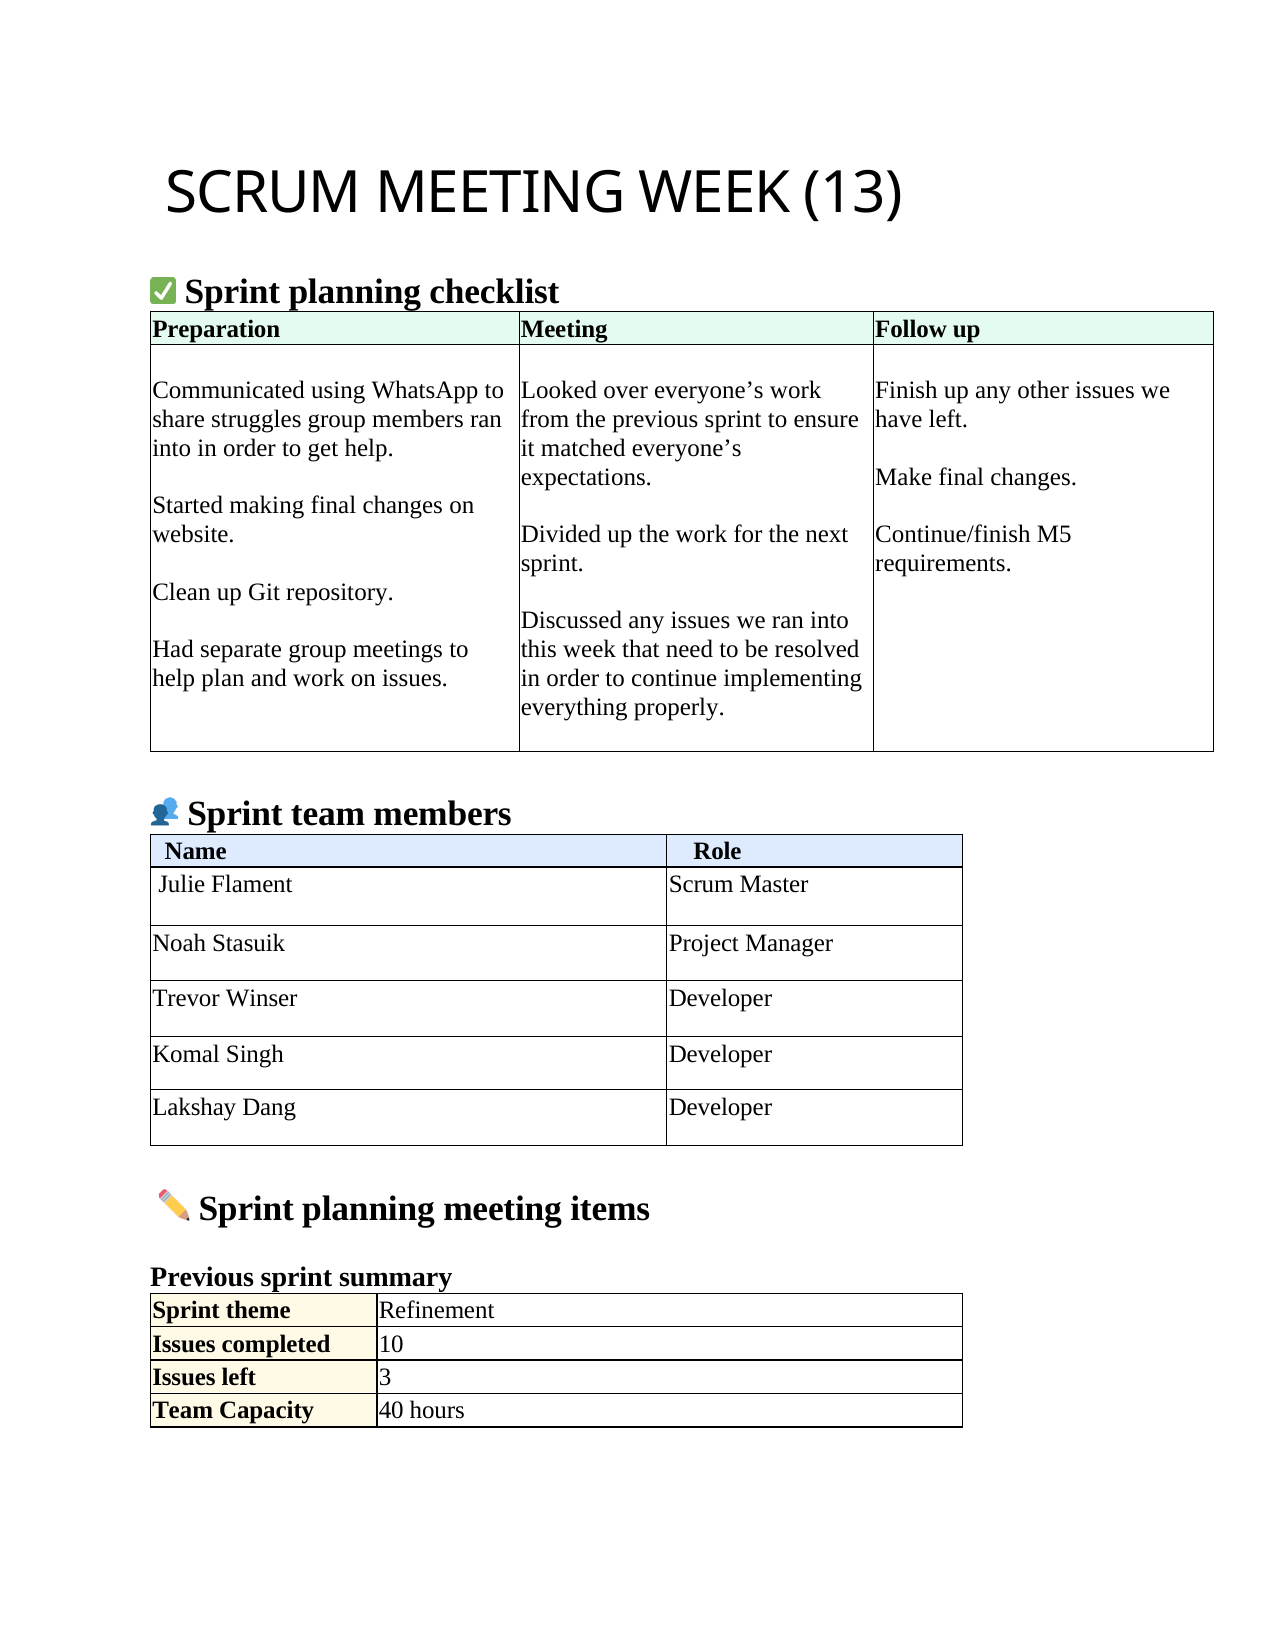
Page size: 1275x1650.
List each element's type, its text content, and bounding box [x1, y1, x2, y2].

table_cell Lakshay Dang [151, 1090, 666, 1145]
table_cell ​​10 [378, 1327, 962, 1359]
table_cell Developer [667, 981, 962, 1036]
picture [158, 1189, 190, 1221]
table_header Role [667, 835, 962, 866]
table_header Preparation [151, 312, 519, 344]
title SCRUM MEETING WEEK (13) [150, 150, 1125, 229]
table_cell ​​ Communicated using WhatsApp to share struggles group members ran into in order to get help. Started making final changes on website. Clean up Git repository. Had separate group meetings to help plan and work on issues. [151, 345, 519, 751]
table_header Meeting [520, 312, 873, 344]
text Previous sprint summary [150, 1260, 1125, 1293]
table_cell 40 hours [378, 1394, 962, 1426]
table_cell Issues completed [151, 1327, 376, 1359]
picture [150, 277, 176, 304]
table_cell Developer [667, 1090, 962, 1145]
table_cell Team Capacity [151, 1394, 376, 1426]
table_cell Issues left [151, 1361, 376, 1392]
text Sprint team members [150, 793, 1125, 833]
text Sprint planning meeting items [150, 1187, 1125, 1228]
table_cell ​​Scrum Master [667, 868, 962, 925]
table_header Refinement [378, 1294, 962, 1326]
text Sprint planning checklist [150, 270, 1125, 311]
table_cell ​​ Finish up any other issues we have left. Make final changes. Continue/finish M5 requirements. [874, 345, 1213, 751]
table_cell ​​ Julie Flament [151, 868, 666, 925]
table_cell Project Manager [667, 926, 962, 980]
table_cell ​​ Looked over everyone’s work from the previous sprint to ensure it matched everyone’s expectations. Divided up the work for the next sprint. Discussed any issues we ran into this week that need to be resolved in order to continue implementing everything properly. [520, 345, 873, 751]
table_cell Trevor Winser [151, 981, 666, 1036]
table_header Follow up [874, 312, 1213, 344]
table_header Sprint theme [151, 1294, 376, 1326]
table_cell Komal Singh [151, 1037, 666, 1089]
picture [150, 797, 179, 826]
table_cell 3 [378, 1361, 962, 1392]
table_header Name [151, 835, 666, 866]
table_cell Developer [667, 1037, 962, 1089]
table_cell Noah Stasuik [151, 926, 666, 980]
